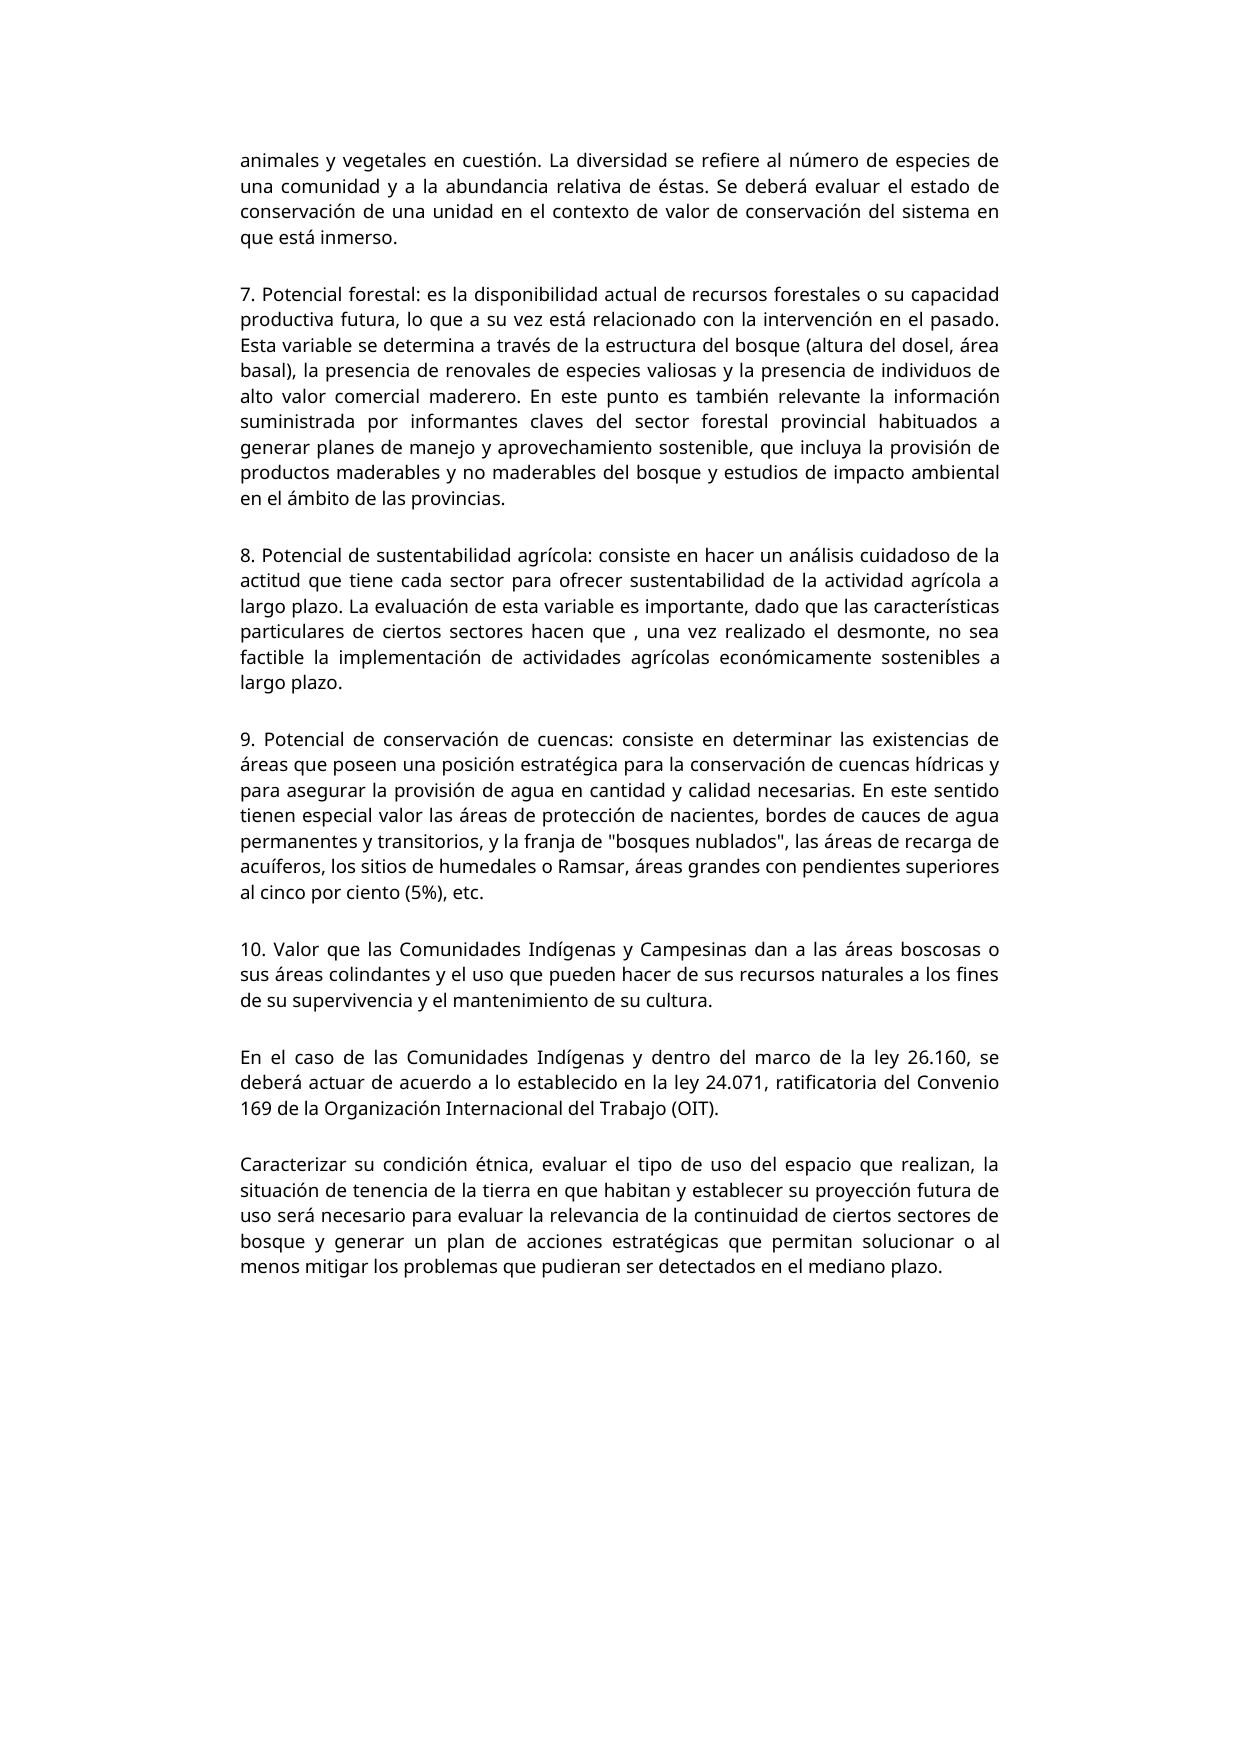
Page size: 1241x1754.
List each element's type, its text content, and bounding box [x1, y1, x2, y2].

text 7. Potencial forestal: es la disponibilidad actual de recursos forestales o su capacidad productiva futura, lo que a su vez está relacionado con la intervención en el pasado. Esta variable se determina a través de la estructura del bosque (altura del dosel, área basal), la presencia de renovales de especies valiosas y la presencia de individuos de alto valor comercial maderero. En este punto es también relevante la información suministrada por informantes claves del sector forestal provincial habituados a generar planes de manejo y aprovechamiento sostenible, que incluya la provisión de productos maderables y no maderables del bosque y estudios de impacto ambiental en el ámbito de las provincias. [240, 281, 1001, 511]
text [240, 148, 1001, 250]
text Caracterizar su condición étnica, evaluar el tipo de uso del espacio que realizan, la situación de tenencia de la tierra en que habitan y establecer su proyección futura de uso será necesario para evaluar la relevancia de la continuidad de ciertos sectores de bosque y generar un plan de acciones estratégicas que permitan solucionar o al menos mitigar los problemas que pudieran ser detectados en el mediano plazo. [240, 1152, 1001, 1279]
text En el caso de las Comunidades Indígenas y dentro del marco de la ley 26.160, se deberá actuar de acuerdo a lo establecido en la ley 24.071, ratificatoria del Convenio 169 de la Organización Internacional del Trabajo (OIT). [240, 1044, 1001, 1121]
text 8. Potencial de sustentabilidad agrícola: consiste en hacer un análisis cuidadoso de la actitud que tiene cada sector para ofrecer sustentabilidad de la actividad agrícola a largo plazo. La evaluación de esta variable es importante, dado que las características particulares de ciertos sectores hacen que , una vez realizado el desmonte, no sea factible la implementación de actividades agrícolas económicamente sostenibles a largo plazo. [240, 542, 1001, 695]
text 10. Valor que las Comunidades Indígenas y Campesinas dan a las áreas boscosas o sus áreas colindantes y el uso que pueden hacer de sus recursos naturales a los fines de su supervivencia y el mantenimiento de su cultura. [240, 936, 1001, 1013]
text 9. Potencial de conservación de cuencas: consiste en determinar las existencias de áreas que poseen una posición estratégica para la conservación de cuencas hídricas y para asegurar la provisión de agua en cantidad y calidad necesarias. En este sentido tienen especial valor las áreas de protección de nacientes, bordes de cauces de agua permanentes y transitorios, y la franja de "bosques nublados", las áreas de recarga de acuíferos, los sitios de humedales o Ramsar, áreas grandes con pendientes superiores al cinco por ciento (5%), etc. [240, 726, 1001, 905]
